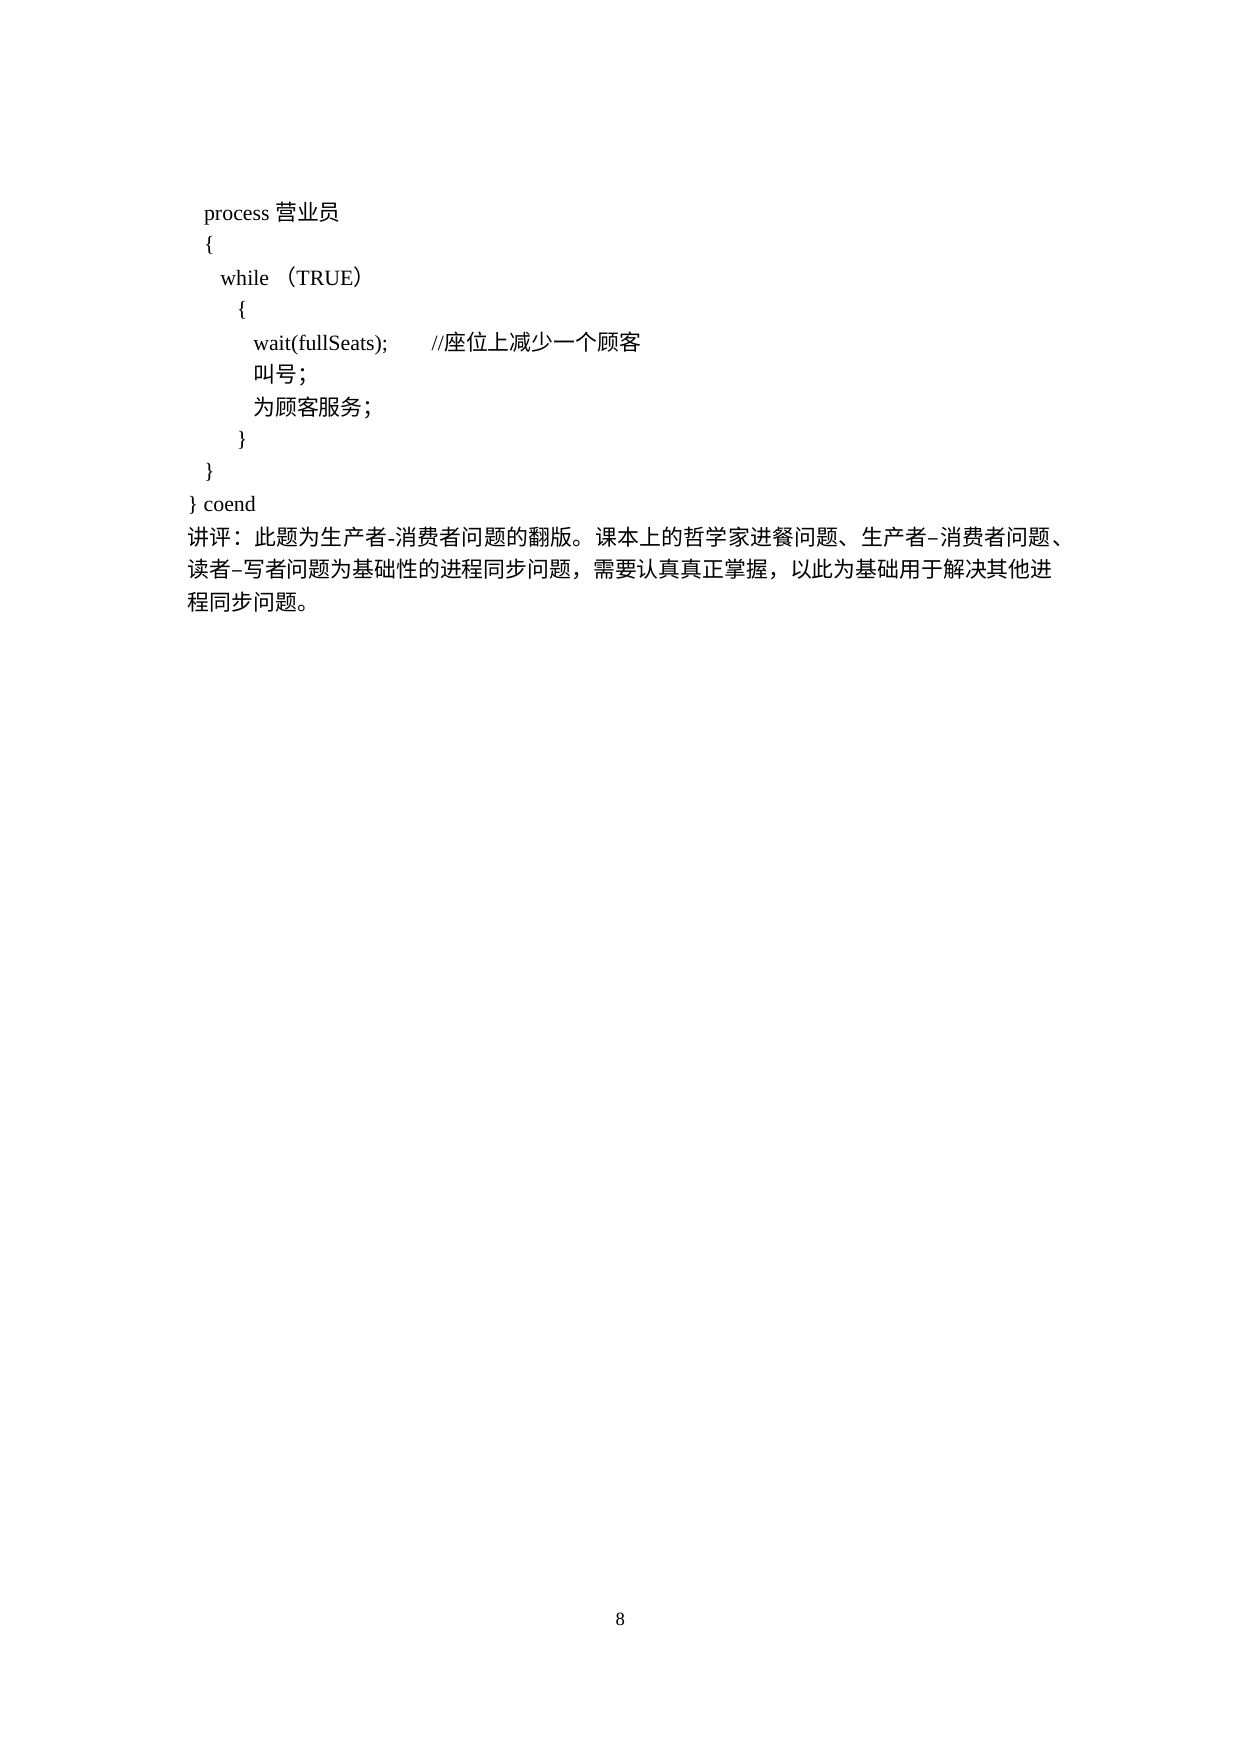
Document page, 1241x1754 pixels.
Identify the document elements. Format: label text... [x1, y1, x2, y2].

text 讲评：此题为生产者-消费者问题的翻版。课本上的哲学家进餐问题、生产者–消费者问题、读者–写者问题为基础性的进程同步问题，需要认真真正掌握，以此为基础用于解决其他进程同步问题。 [187, 519, 1053, 617]
text { [187, 292, 1053, 324]
text { [187, 227, 1053, 259]
text while （TRUE） [187, 259, 1053, 292]
text } [187, 454, 1053, 487]
text } [187, 422, 1053, 454]
text 叫号； [187, 357, 1053, 389]
text } coend [187, 487, 1053, 519]
text wait(fullSeats); //座位上减少一个顾客 [187, 324, 1053, 357]
text process 营业员 [187, 194, 1053, 227]
text 为顾客服务； [187, 389, 1053, 422]
